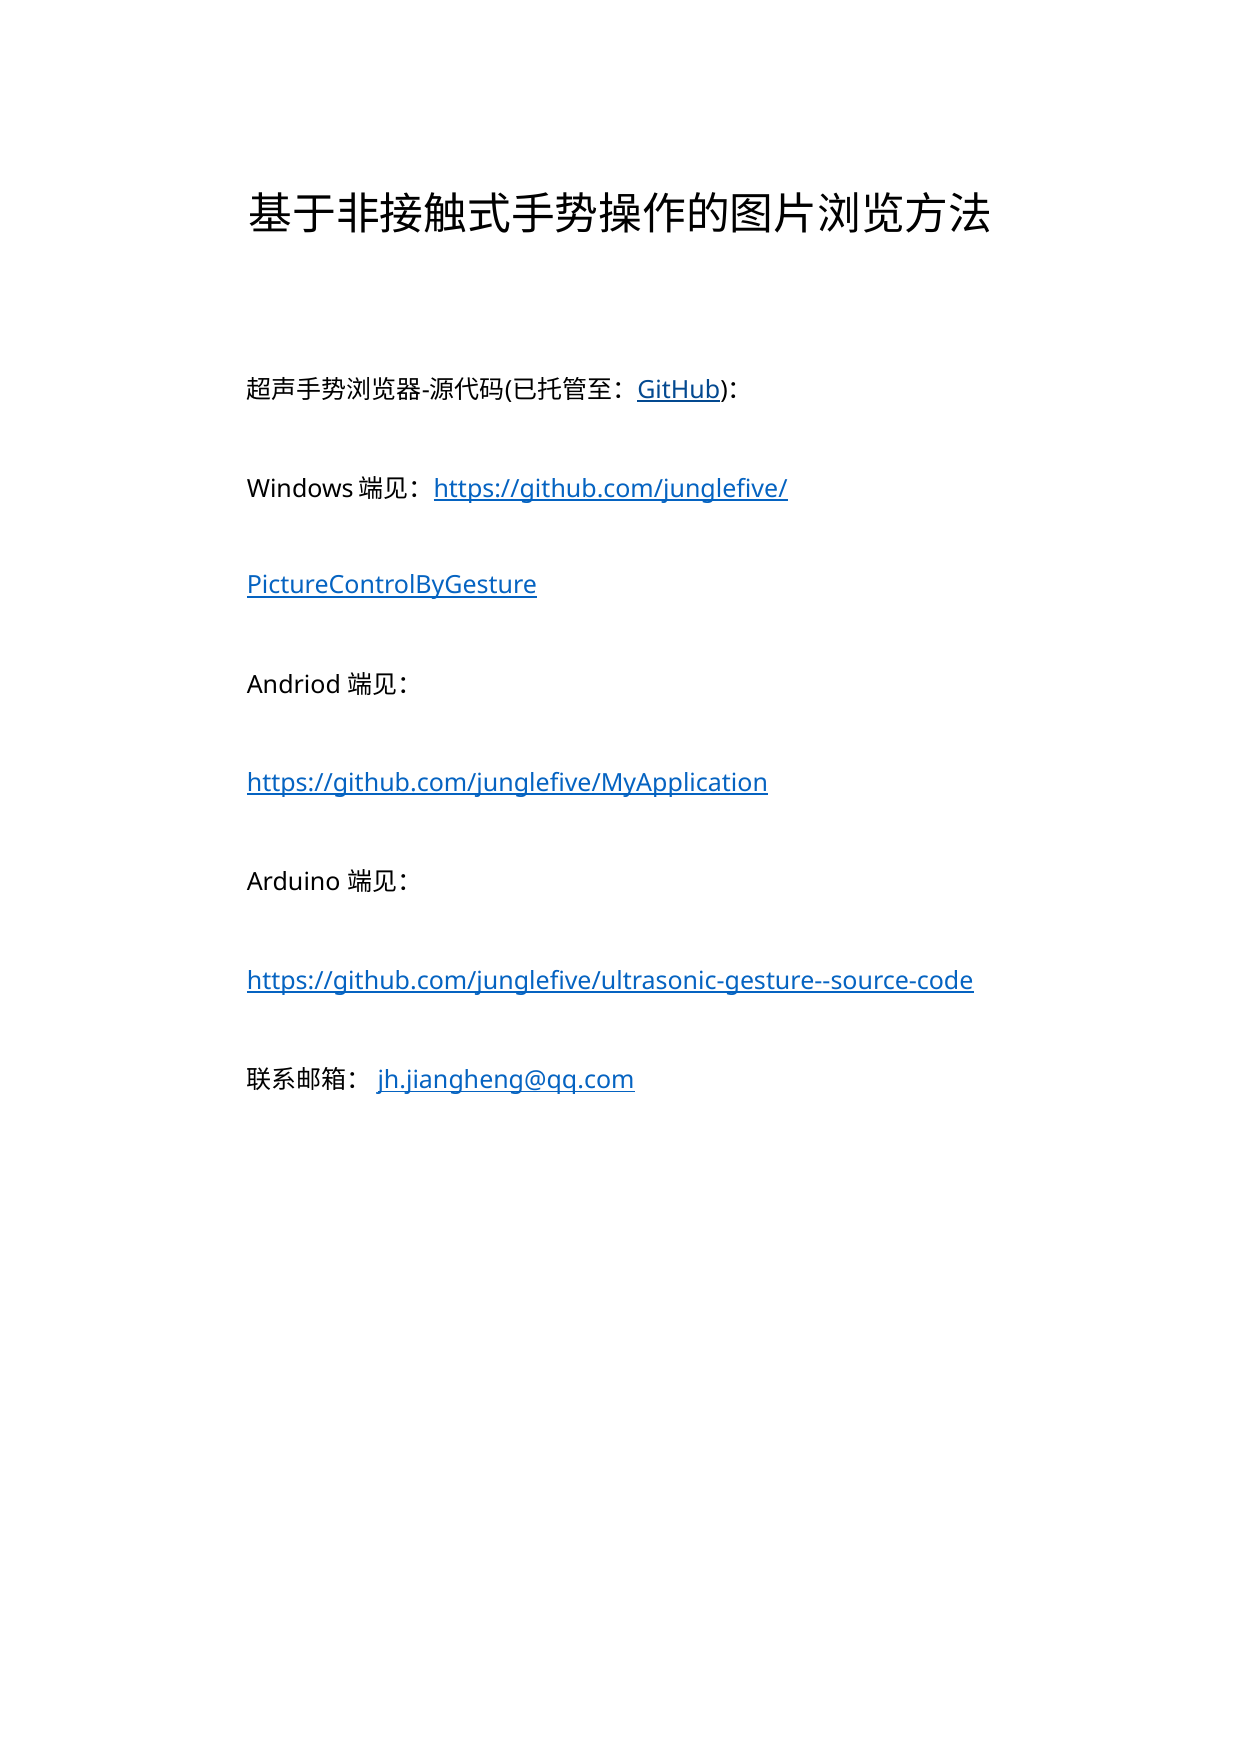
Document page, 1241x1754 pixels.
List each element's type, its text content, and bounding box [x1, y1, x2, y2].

text Arduino 端见： [247, 847, 1053, 912]
text Andriod 端见： [247, 650, 1053, 715]
text Windows端见：https://github.com/junglefive/PictureControlByGesture [247, 454, 1053, 617]
text 联系邮箱： jh.jiangheng@qq.com [247, 1045, 1053, 1110]
text 超声手势浏览器-源代码(已托管至：GitHub)： [247, 355, 1053, 420]
text https://github.com/junglefive/ultrasonic-gesture--source-code [247, 947, 1053, 1012]
text 基于非接触式手势操作的图片浏览方法 [187, 178, 1053, 243]
text https://github.com/junglefive/MyApplication [247, 749, 1053, 814]
